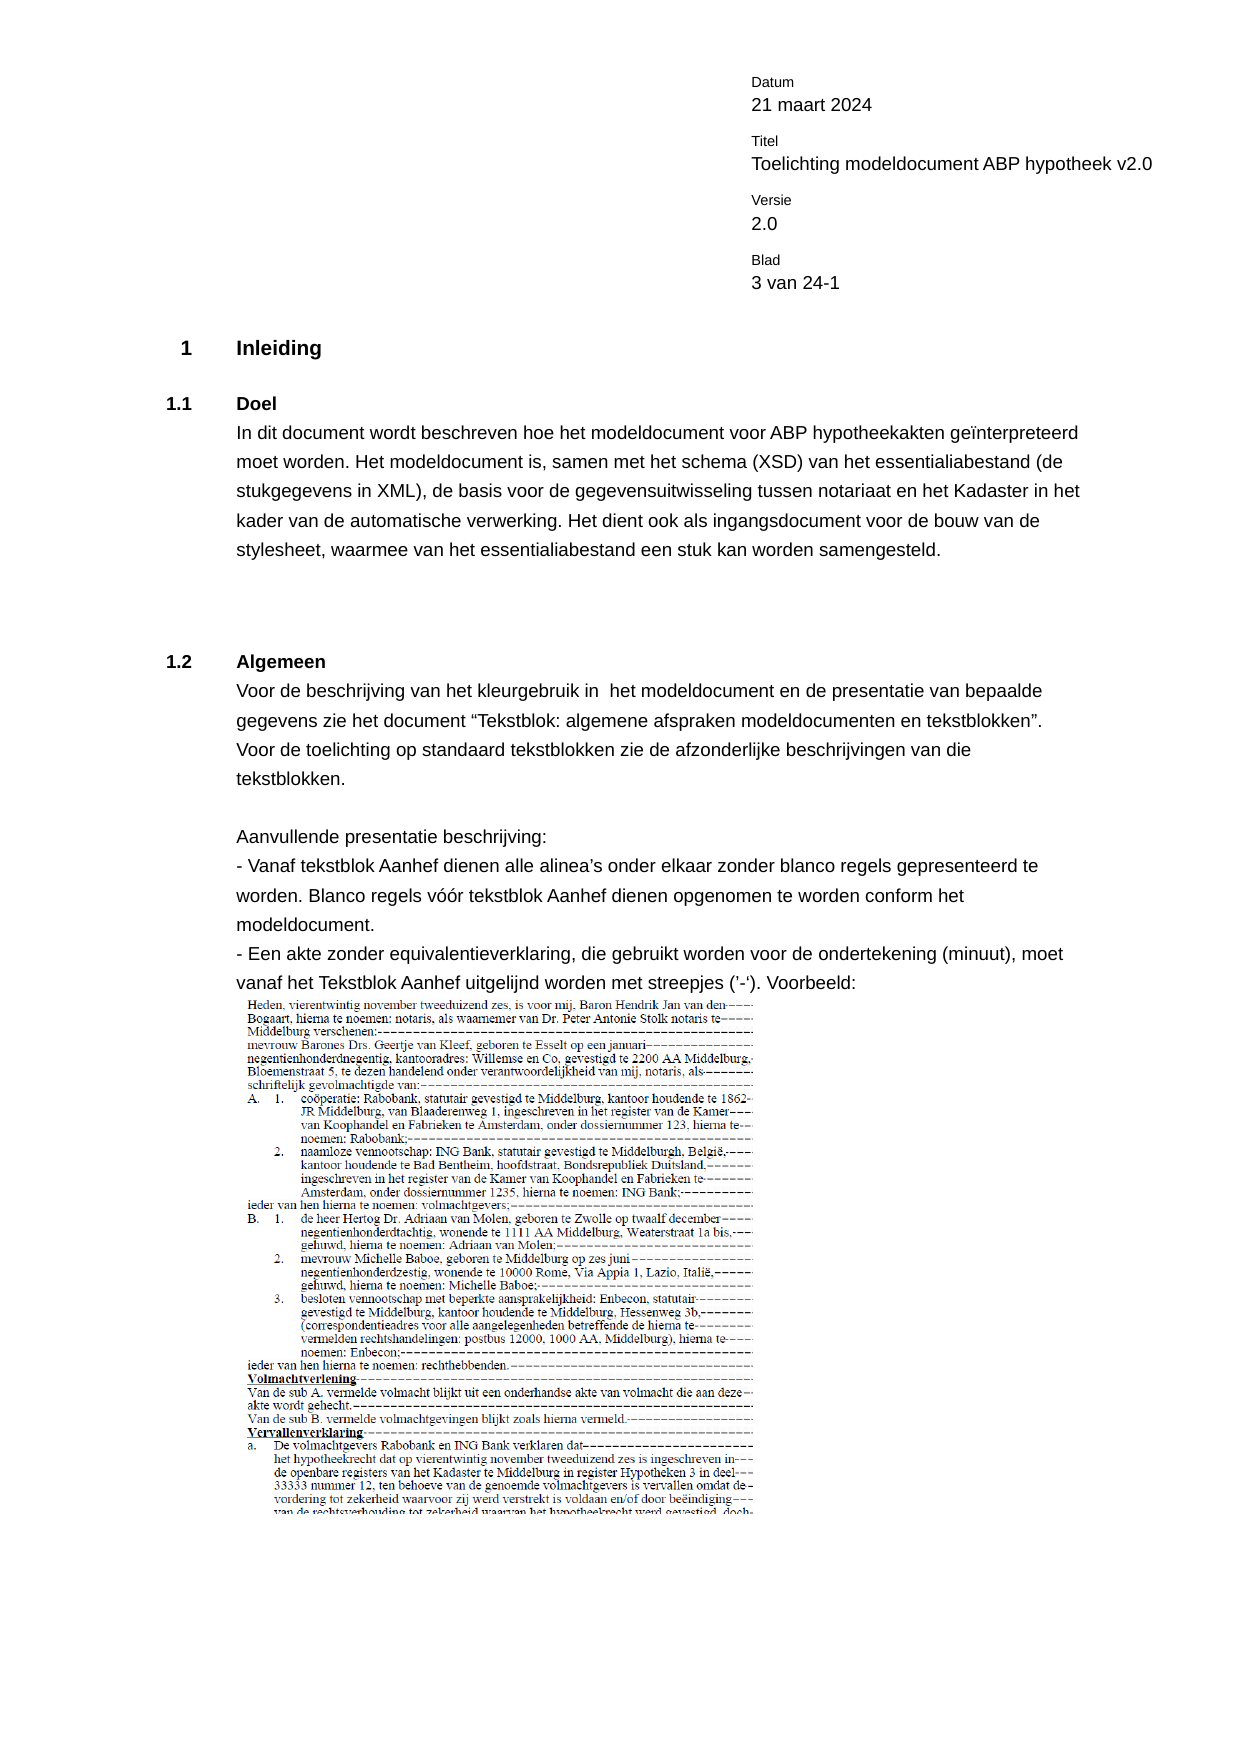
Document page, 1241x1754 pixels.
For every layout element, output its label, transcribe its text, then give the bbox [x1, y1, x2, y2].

text Voor de toelichting op standaard tekstblokken zie de afzonderlijke beschrijvingen van die tekstblokken. [236, 731, 1081, 789]
text Voor de beschrijving van het kleurgebruik in het modeldocument en de presentatie van bepaalde gegevens zie het document “Tekstblok: algemene afspraken modeldocumenten en tekstblokken”. [236, 673, 1081, 731]
text In dit document wordt beschreven hoe het modeldocument voor ABP hypotheekakten geïnterpreteerd moet worden. Het modeldocument is, samen met het schema (XSD) van het essentialiabestand (de stukgegevens in XML), de basis voor de gegevensuitwisseling tussen notariaat en het Kadaster in het kader van de automatische verwerking. Het dient ook als ingangsdocument voor de bouw van de stylesheet, waarmee van het essentialiabestand een stuk kan worden samengesteld. [236, 414, 1081, 560]
subtitle Doel [192, 385, 1081, 414]
text Aanvullende presentatie beschrijving: [236, 818, 1081, 848]
subtitle Algemeen [192, 643, 1081, 673]
text - Een akte zonder equivalentieverklaring, die gebruikt worden voor de ondertekening (minuut), moet vanaf het Tekstblok Aanhef uitgelijnd worden met streepjes (’-‘). Voorbeeld: [236, 935, 1081, 1513]
subtitle Inleiding [192, 335, 1081, 360]
text - Vanaf tekstblok Aanhef dienen alle alinea’s onder elkaar zonder blanco regels gepresenteerd te worden. Blanco regels vóór tekstblok Aanhef dienen opgenomen te worden conform het modeldocument. [236, 848, 1081, 935]
